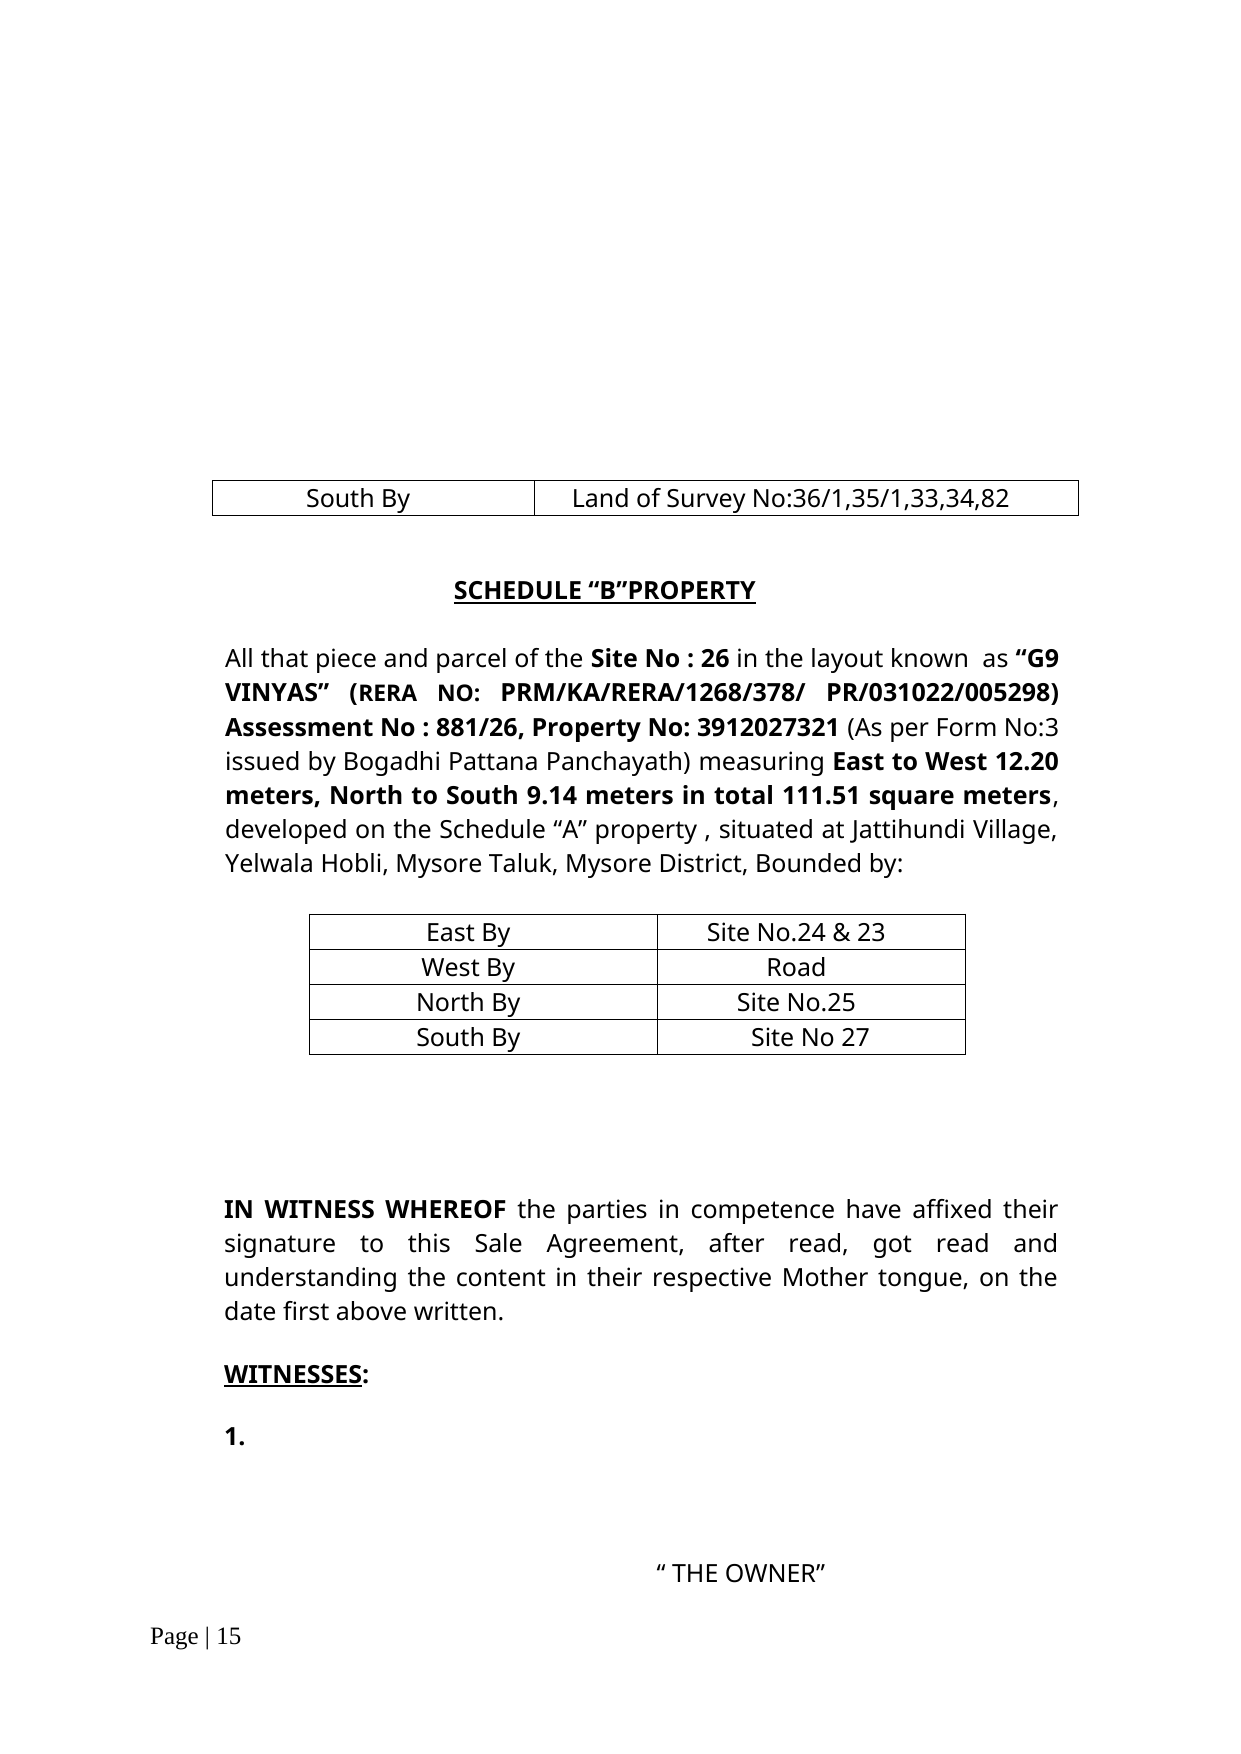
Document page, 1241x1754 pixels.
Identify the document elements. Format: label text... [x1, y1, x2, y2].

table_header East By [310, 915, 657, 949]
text SCHEDULE “B”PROPERTY [150, 573, 1059, 607]
table_cell Land of Survey No:36/1,35/1,33,34,82 [535, 481, 1078, 515]
table_cell Site No.25 [658, 985, 965, 1019]
table_cell Road [658, 950, 965, 984]
table_cell West By [310, 950, 657, 984]
text All that piece and parcel of the Site No : 26 in the layout known as “G9 VINYAS” (RERA NO: PRM/KA/RERA/1268/378/ PR/031022/005298) Assessment No : 881/26, Property No: 3912027321 (As per Form No:3 issued by Bogadhi Pattana Panchayath) measuring East to West 12.20 meters, North to South 9.14 meters in total 111.51 square meters, developed on the Schedule “A” property , situated at Jattihundi Village, Yelwala Hobli, Mysore Taluk, Mysore District, Bounded by: [225, 641, 1059, 879]
text IN WITNESS WHEREOF the parties in competence have affixed their signature to this Sale Agreement, after read, got read and understanding the content in their respective Mother tongue, on the date first above written. [224, 1191, 1059, 1327]
table_header Site No.24 & 23 [658, 915, 965, 949]
text “ THE OWNER” [150, 1555, 1090, 1589]
table_cell North By [310, 985, 657, 1019]
table_cell Site No 27 [658, 1020, 965, 1054]
table_cell South By [310, 1020, 657, 1054]
text Witnesses: [150, 1356, 1059, 1390]
table_cell South By [213, 481, 534, 515]
